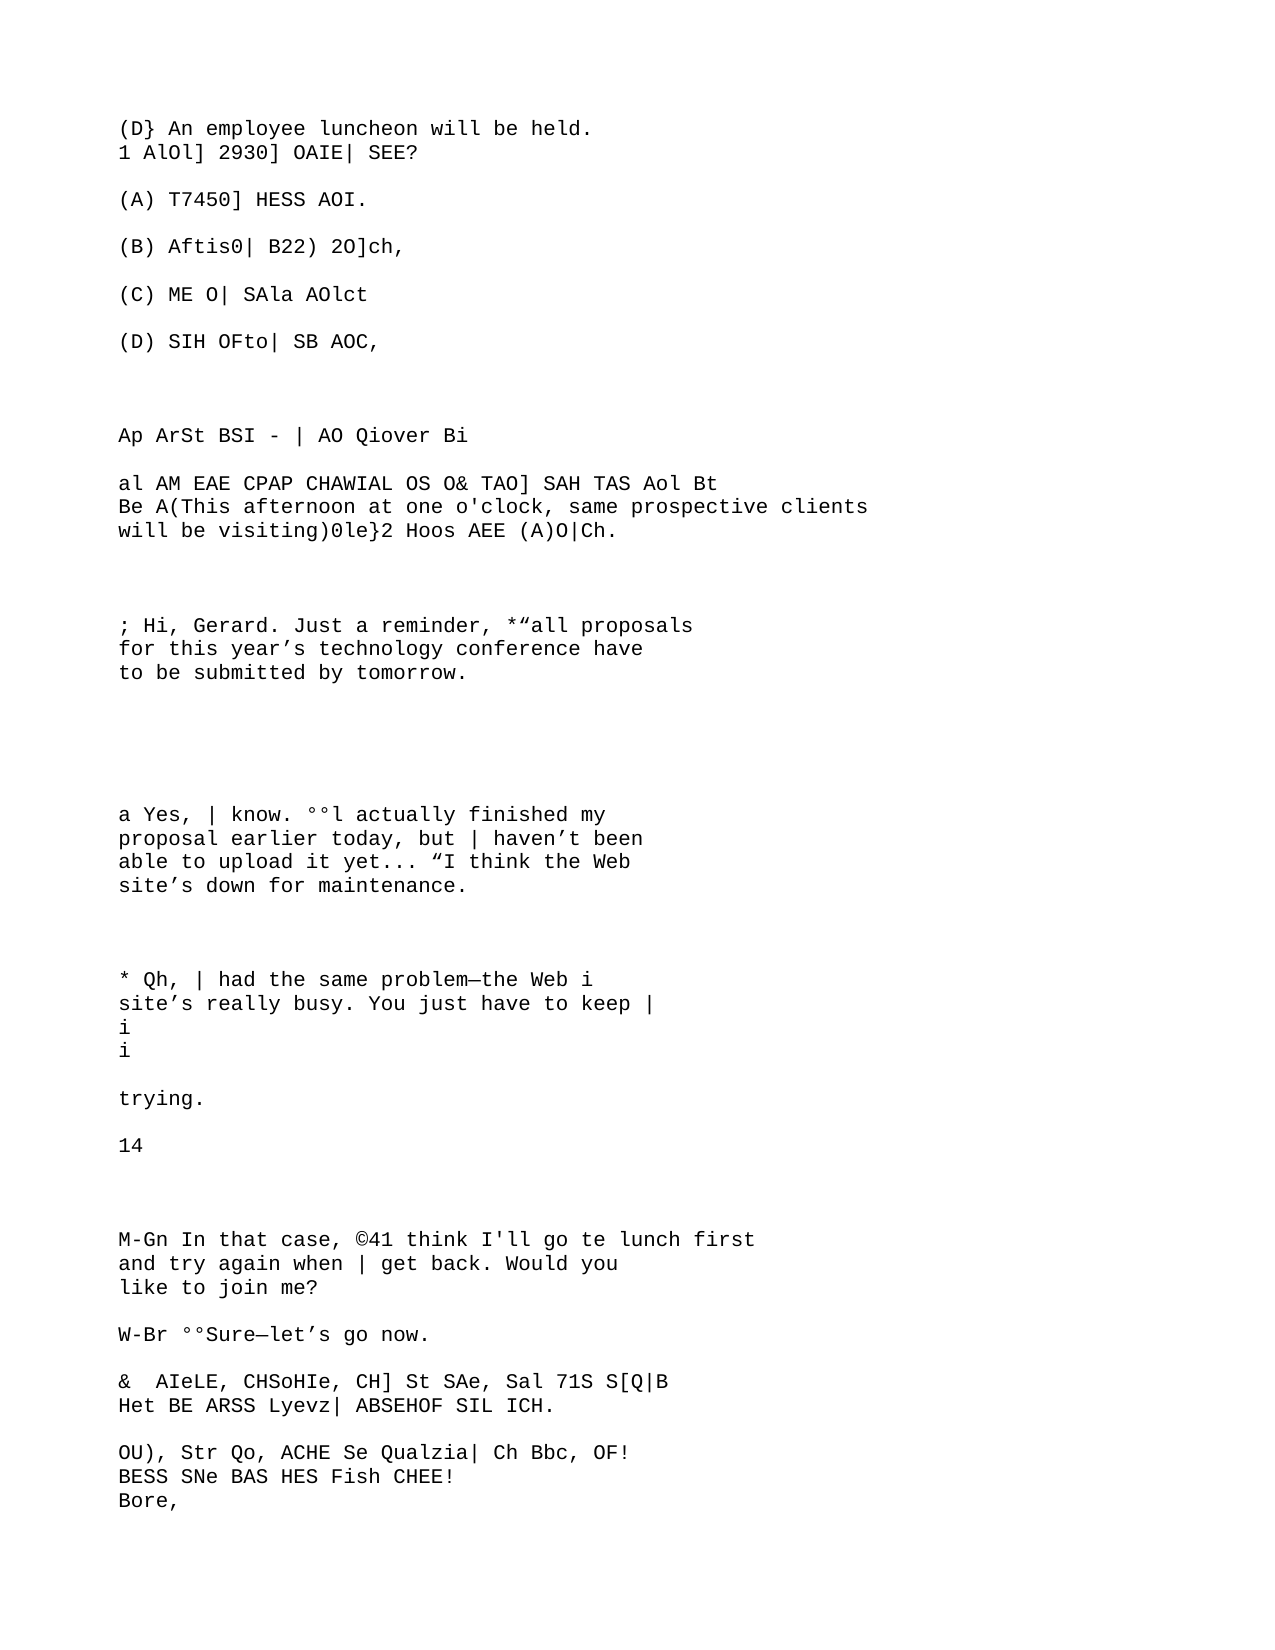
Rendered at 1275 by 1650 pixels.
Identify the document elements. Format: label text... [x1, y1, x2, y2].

text a Yes, | know. °°l actually finished my [118, 804, 1157, 827]
text able to upload it yet... “I think the Web [118, 851, 1157, 875]
text 1 AlOl] 2930] OAIE| SEE? [118, 142, 1157, 165]
text (B) Aftis0| B22) 2O]ch, [118, 236, 1157, 260]
text (C) ME O| SAla AOlct [118, 284, 1157, 307]
text M-Gn In that case, ©41 think I'll go te lunch first [118, 1229, 1157, 1253]
text (D} An employee luncheon will be held. [118, 118, 1157, 142]
text Bore, [118, 1489, 1157, 1513]
text Het BE ARSS Lyevz| ABSEHOF SIL ICH. [118, 1395, 1157, 1419]
text site’s really busy. You just have to keep | [118, 993, 1157, 1017]
text (A) T7450] HESS AOI. [118, 189, 1157, 213]
text and try again when | get back. Would you [118, 1253, 1157, 1277]
text to be submitted by tomorrow. [118, 662, 1157, 686]
text OU), Str Qo, ACHE Se Qualzia| Ch Bbc, OF! [118, 1442, 1157, 1466]
text ; Hi, Gerard. Just a reminder, *“all proposals [118, 615, 1157, 638]
text will be visiting)0le}2 Hoos AEE (A)O|Ch. [118, 520, 1157, 544]
text i [118, 1040, 1157, 1064]
text & AIeLE, CHSoHIe, CH] St SAe, Sal 71S S[Q|B [118, 1371, 1157, 1395]
text al AM EAE CPAP CHAWIAL OS O& TAO] SAH TAS Aol Bt [118, 473, 1157, 496]
text * Qh, | had the same problem—the Web i [118, 969, 1157, 993]
text Ap ArSt BSI - | AO Qiover Bi [118, 426, 1157, 449]
text trying. [118, 1088, 1157, 1111]
text for this year’s technology conference have [118, 638, 1157, 662]
text BESS SNe BAS HES Fish CHEE! [118, 1466, 1157, 1489]
text proposal earlier today, but | haven’t been [118, 827, 1157, 851]
text 14 [118, 1135, 1157, 1158]
text Be A(This afternoon at one o'clock, same prospective clients [118, 496, 1157, 520]
text like to join me? [118, 1277, 1157, 1300]
text site’s down for maintenance. [118, 875, 1157, 898]
text W-Br °°Sure—let’s go now. [118, 1324, 1157, 1348]
text (D) SIH OFto| SB AOC, [118, 331, 1157, 354]
text i [118, 1017, 1157, 1040]
